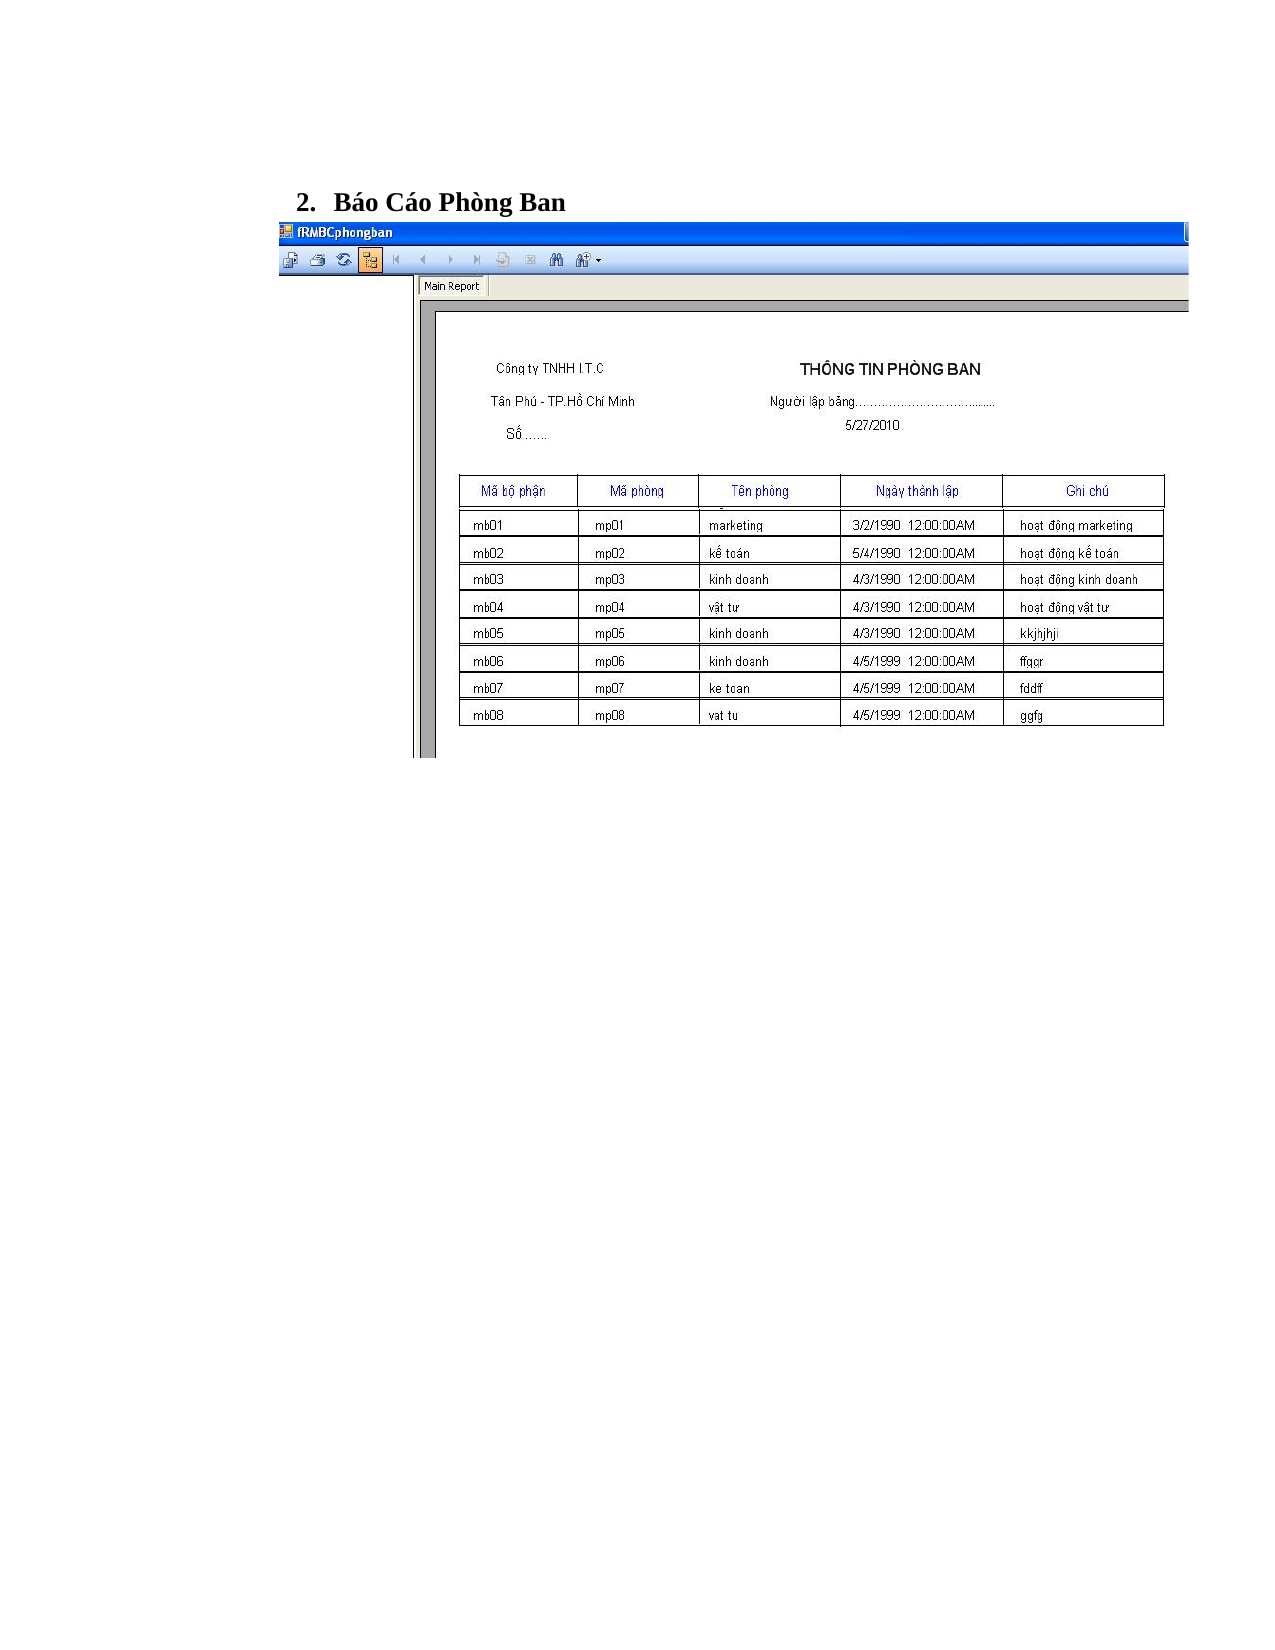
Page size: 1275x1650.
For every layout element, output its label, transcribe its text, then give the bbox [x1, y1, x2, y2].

list Báo Cáo Phòng Ban [296, 186, 1125, 217]
picture [279, 222, 1188, 757]
